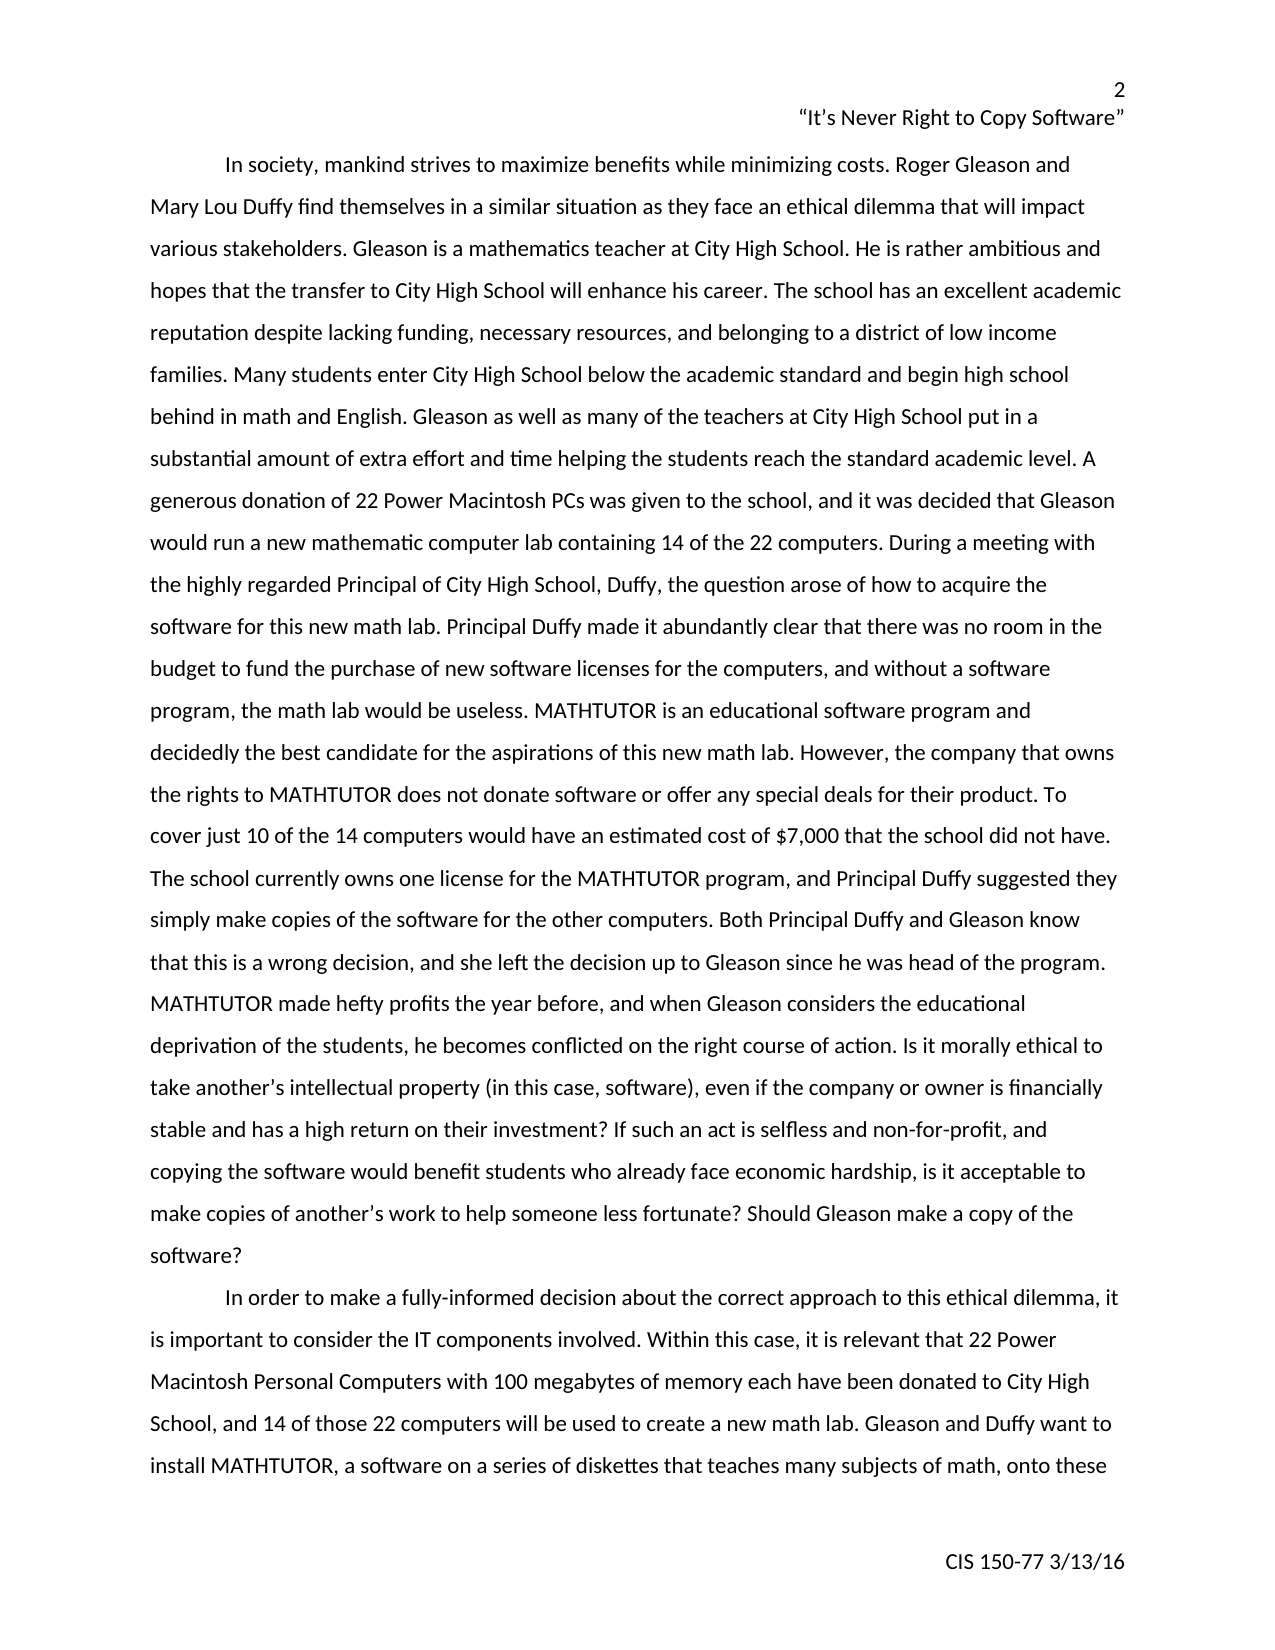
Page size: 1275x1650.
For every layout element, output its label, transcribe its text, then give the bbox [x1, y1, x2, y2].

text In society, mankind strives to maximize benefits while minimizing costs. Roger Gleason and Mary Lou Duffy find themselves in a similar situation as they face an ethical dilemma that will impact various stakeholders. Gleason is a mathematics teacher at City High School. He is rather ambitious and hopes that the transfer to City High School will enhance his career. The school has an excellent academic reputation despite lacking funding, necessary resources, and belonging to a district of low income families. Many students enter City High School below the academic standard and begin high school behind in math and English. Gleason as well as many of the teachers at City High School put in a substantial amount of extra effort and time helping the students reach the standard academic level. A generous donation of 22 Power Macintosh PCs was given to the school, and it was decided that Gleason would run a new mathematic computer lab containing 14 of the 22 computers. During a meeting with the highly regarded Principal of City High School, Duffy, the question arose of how to acquire the software for this new math lab. Principal Duffy made it abundantly clear that there was no room in the budget to fund the purchase of new software licenses for the computers, and without a software program, the math lab would be useless. MATHTUTOR is an educational software program and decidedly the best candidate for the aspirations of this new math lab. However, the company that owns the rights to MATHTUTOR does not donate software or offer any special deals for their product. To cover just 10 of the 14 computers would have an estimated cost of $7,000 that the school did not have. The school currently owns one license for the MATHTUTOR program, and Principal Duffy suggested they simply make copies of the software for the other computers. Both Principal Duffy and Gleason know that this is a wrong decision, and she left the decision up to Gleason since he was head of the program. MATHTUTOR made hefty profits the year before, and when Gleason considers the educational deprivation of the students, he becomes conflicted on the right course of action. Is it morally ethical to take another’s intellectual property (in this case, software), even if the company or owner is financially stable and has a high return on their investment? If such an act is selfless and non-for-profit, and copying the software would benefit students who already face economic hardship, is it acceptable to make copies of another’s work to help someone less fortunate? Should Gleason make a copy of the software? [150, 150, 1125, 1269]
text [150, 1283, 1125, 1479]
